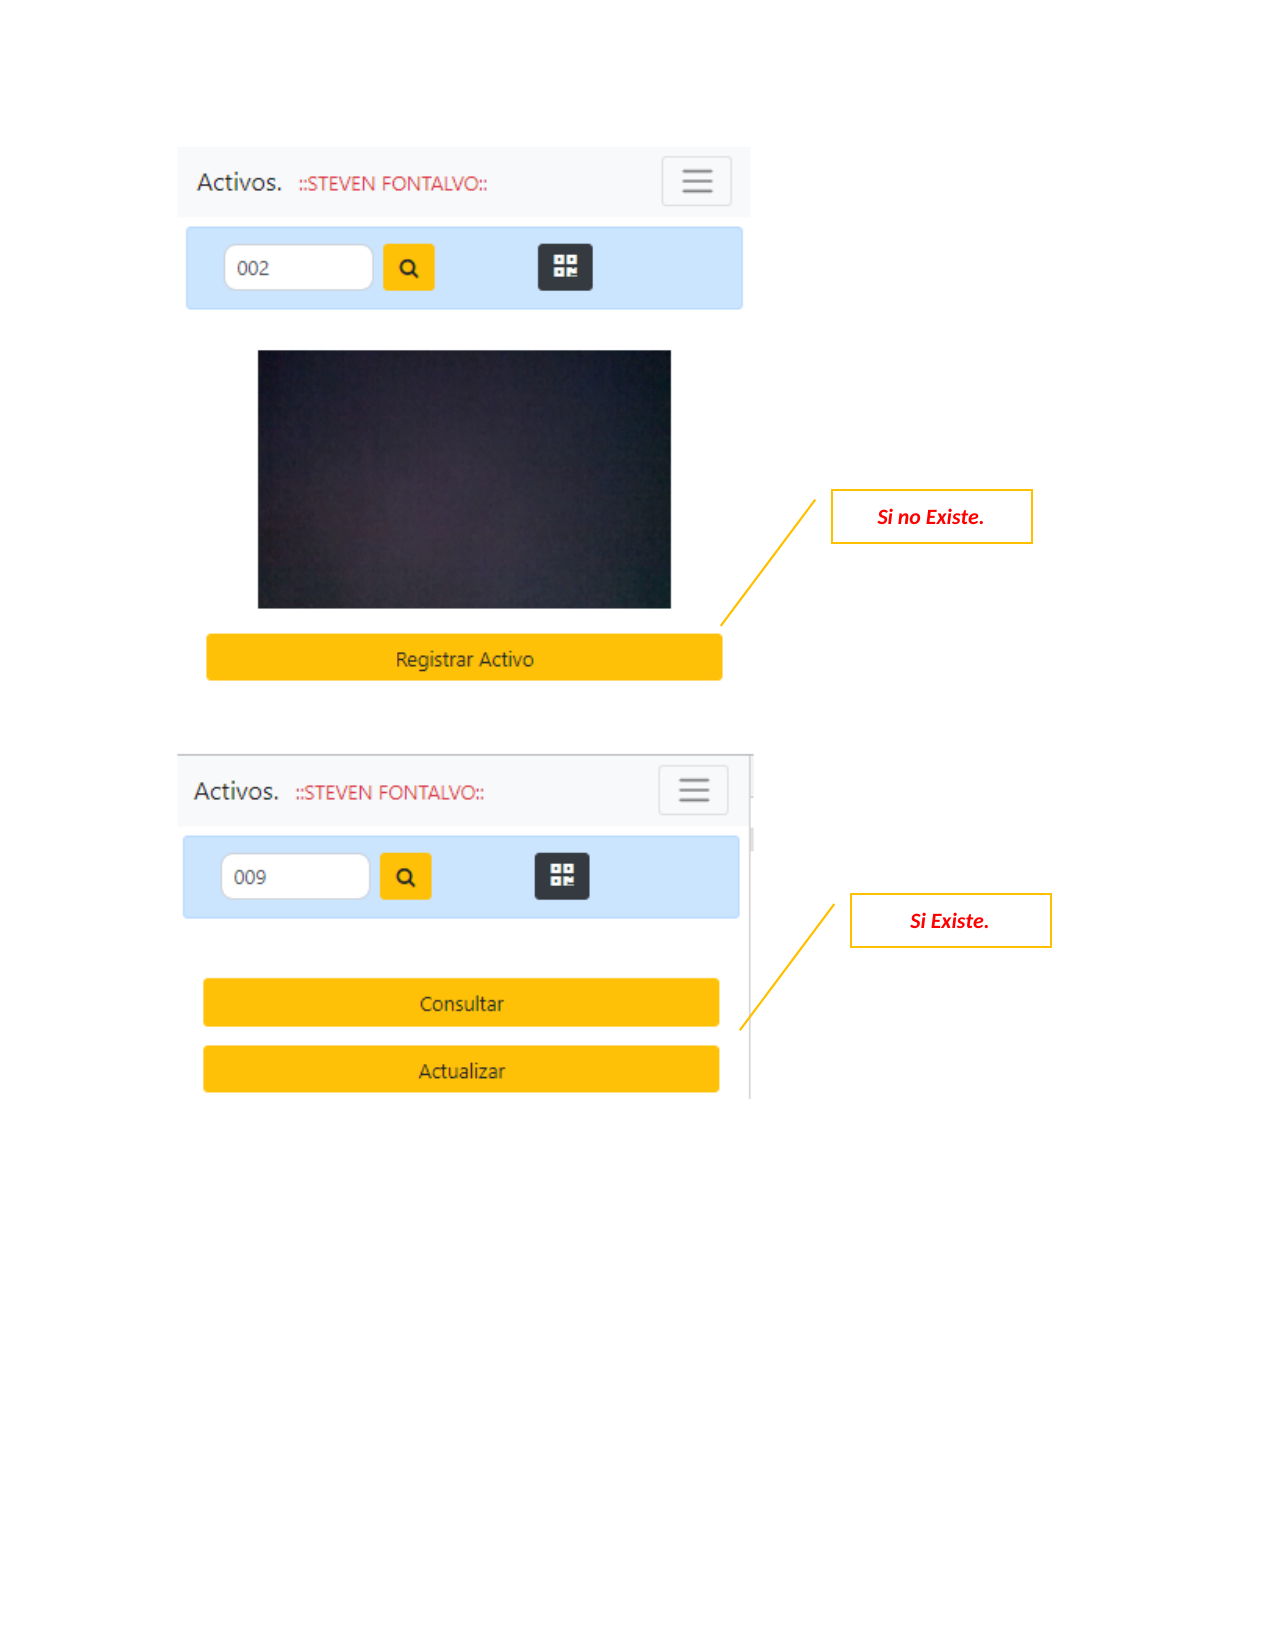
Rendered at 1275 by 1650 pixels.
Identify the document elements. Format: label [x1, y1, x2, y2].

picture [177, 745, 754, 1099]
picture [177, 147, 751, 720]
